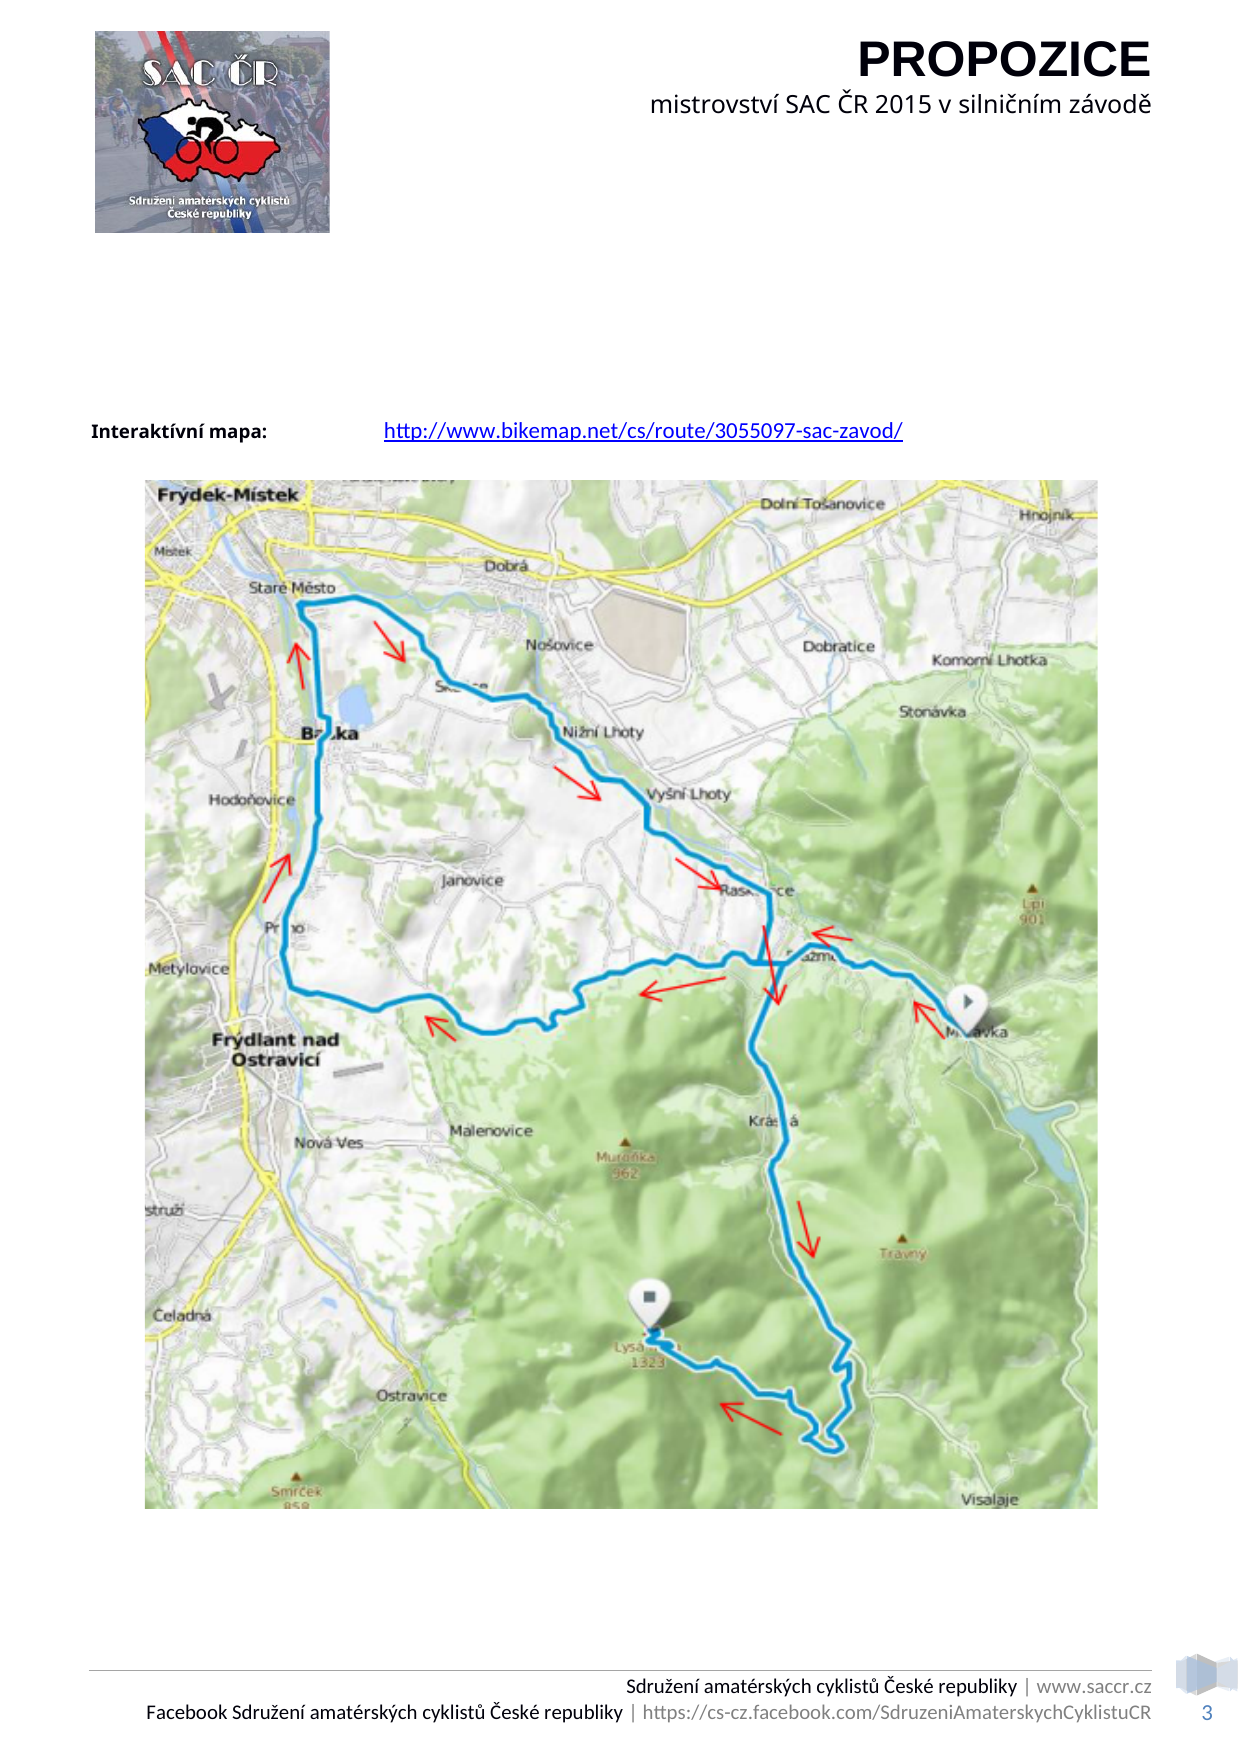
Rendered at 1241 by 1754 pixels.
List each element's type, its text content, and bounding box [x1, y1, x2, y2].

text Interaktívní mapa: http://www.bikemap.net/cs/route/3055097-sac-zavod/ [89, 416, 1152, 476]
picture [95, 31, 330, 233]
picture [144, 480, 1098, 1509]
